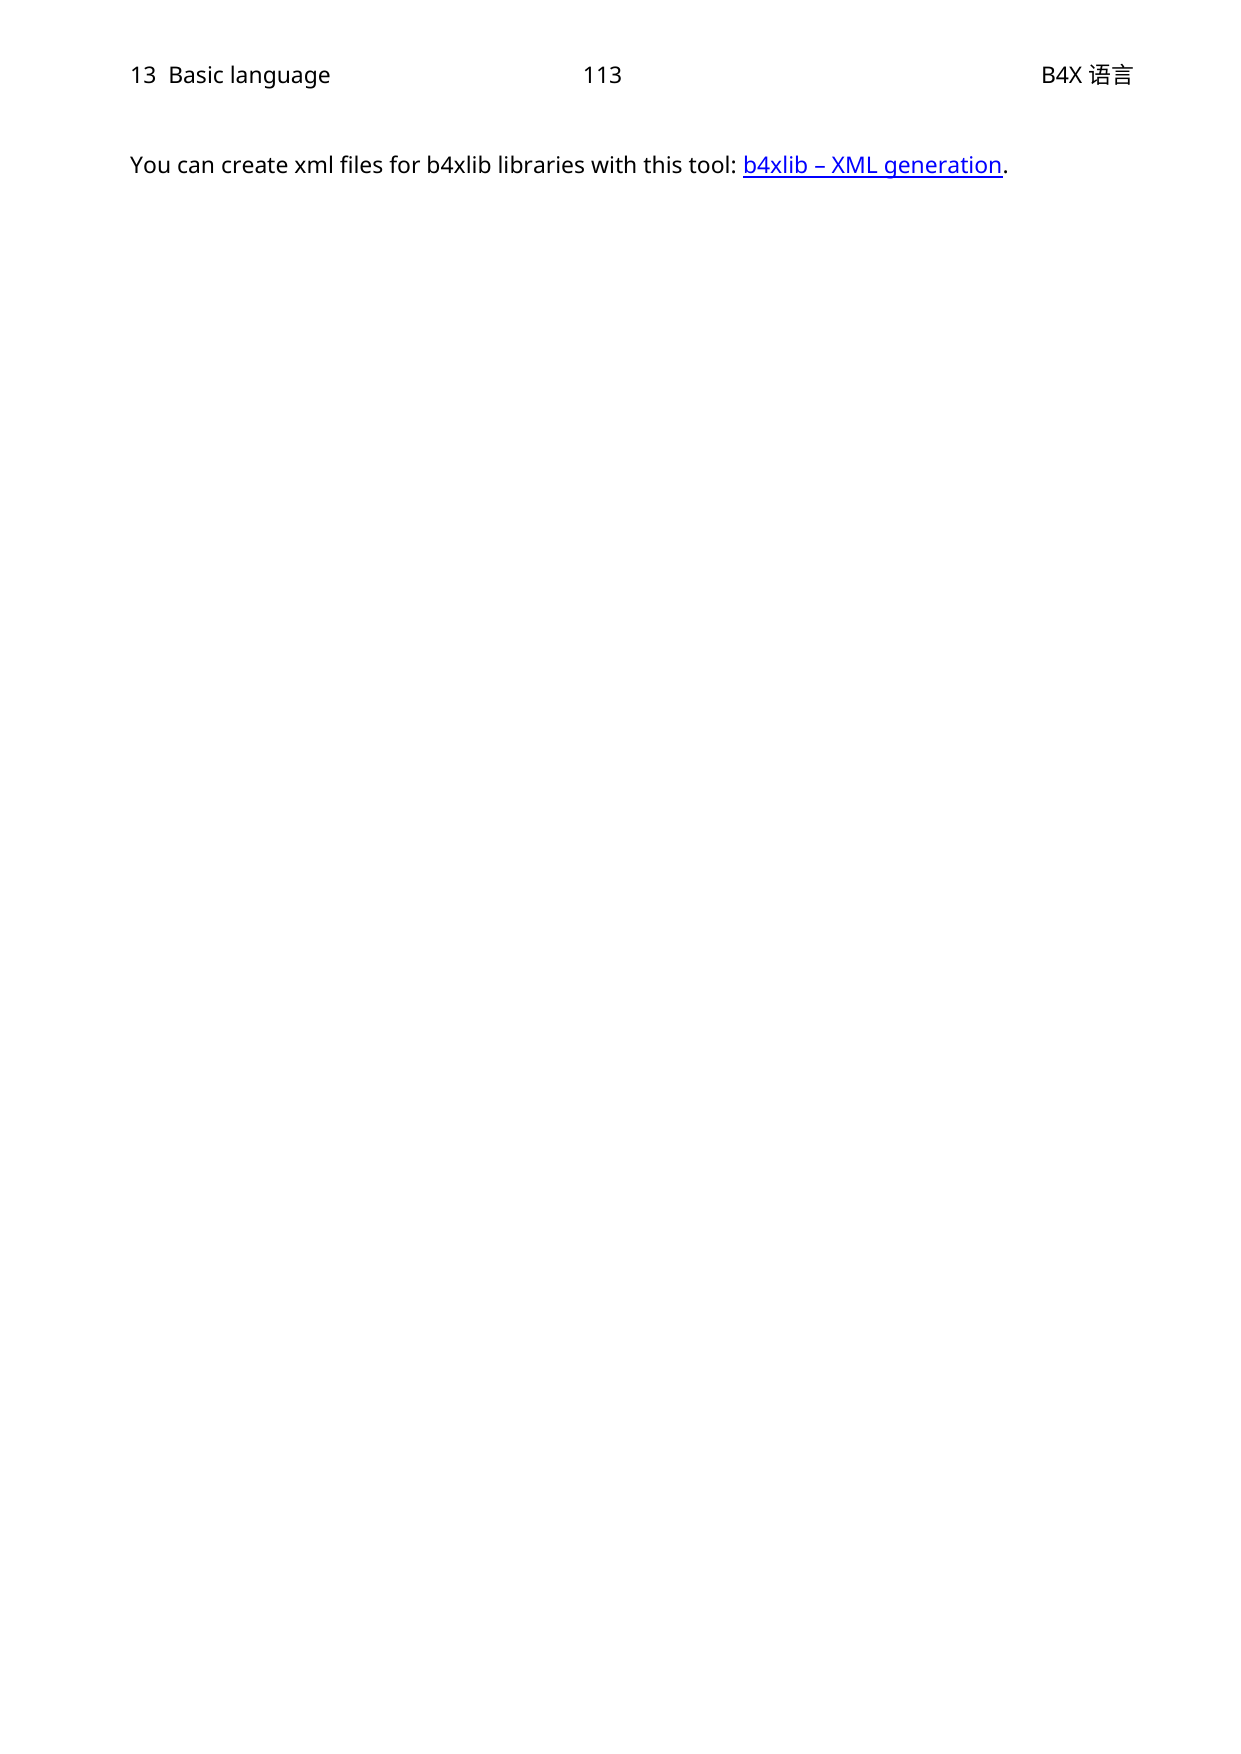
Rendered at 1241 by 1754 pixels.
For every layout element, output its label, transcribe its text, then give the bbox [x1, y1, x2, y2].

text You can create xml files for b4xlib libraries with this tool: b4xlib – XML generation. [130, 149, 1134, 181]
